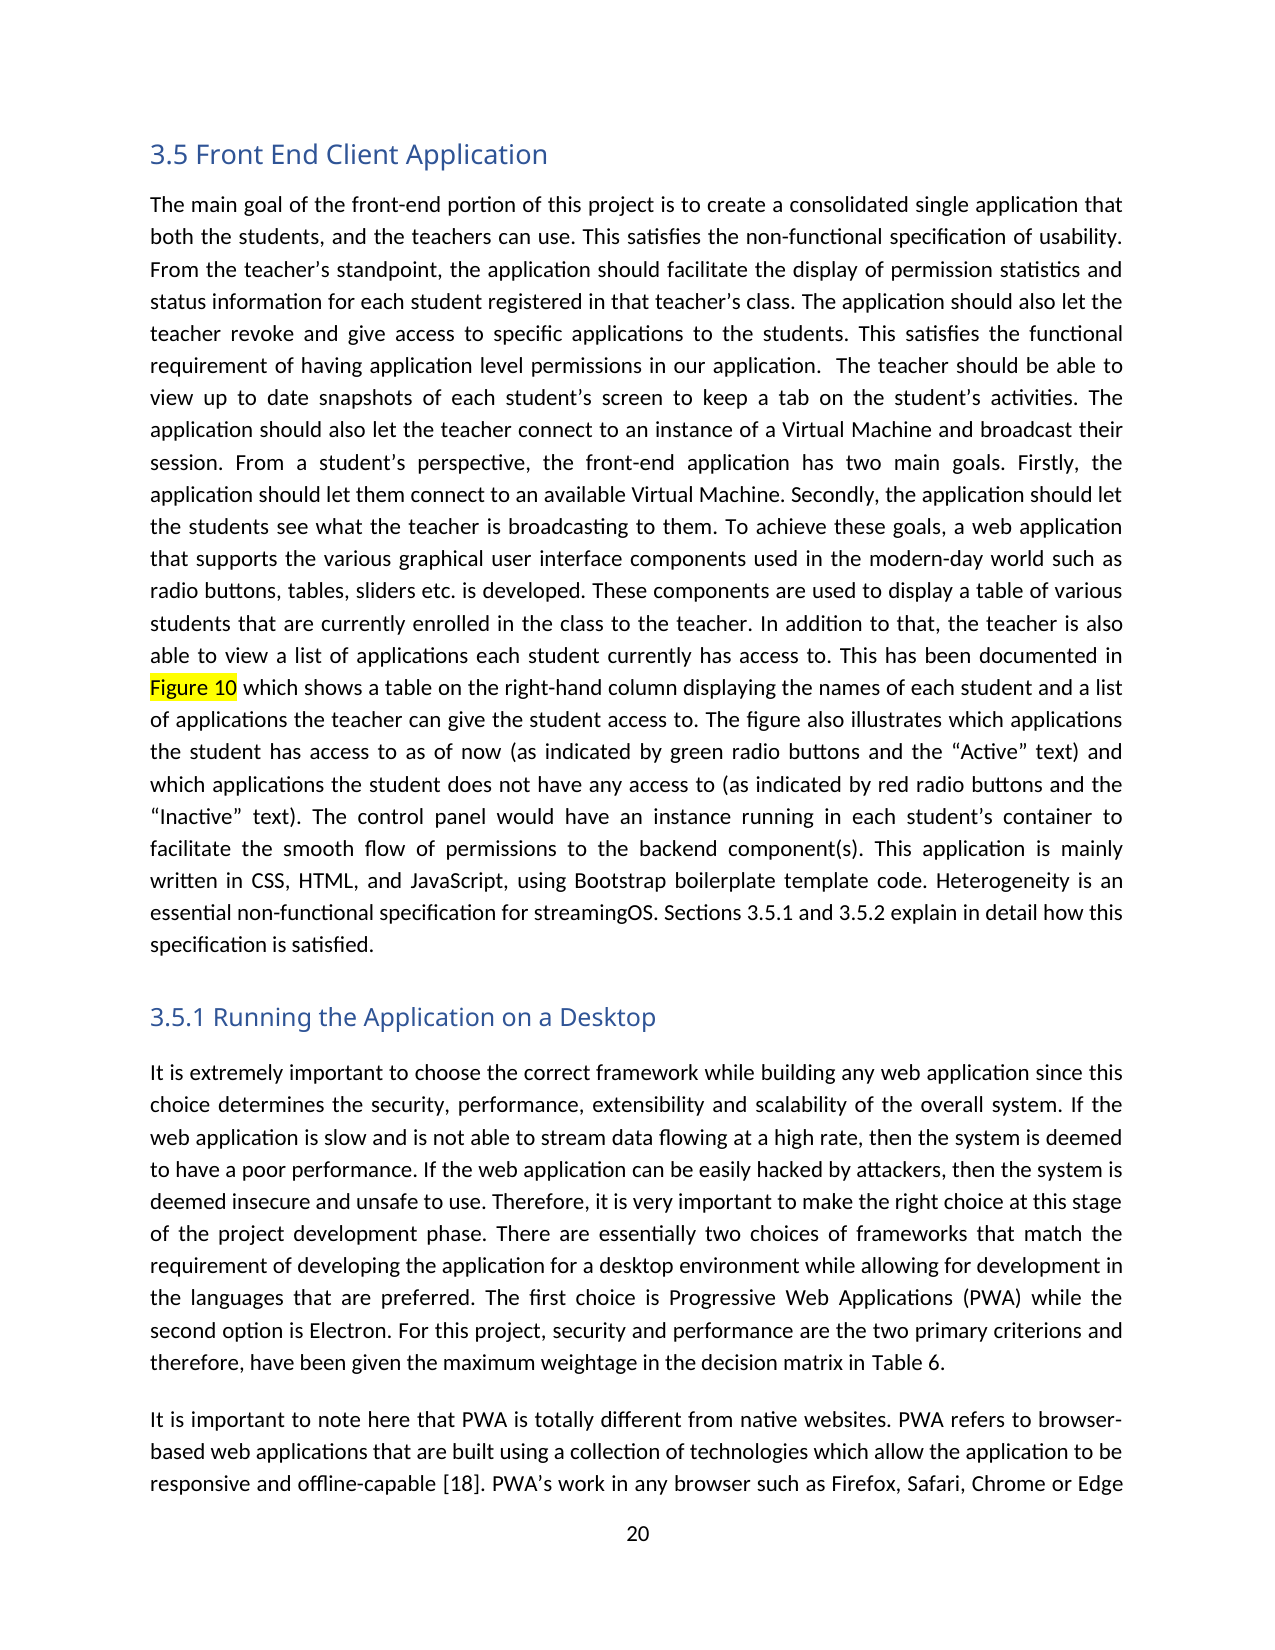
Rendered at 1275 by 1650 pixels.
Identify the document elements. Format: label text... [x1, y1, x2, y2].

text It is extremely important to choose the correct framework while building any web application since this choice determines the security, performance, extensibility and scalability of the overall system. If the web application is slow and is not able to stream data flowing at a high rate, then the system is deemed to have a poor performance. If the web application can be easily hacked by attackers, then the system is deemed insecure and unsafe to use. Therefore, it is very important to make the right choice at this stage of the project development phase. There are essentially two choices of frameworks that match the requirement of developing the application for a desktop environment while allowing for development in the languages that are preferred. The first choice is Progressive Web Applications (PWA) while the second option is Electron. For this project, security and performance are the two primary criterions and therefore, have been given the maximum weightage in the decision matrix in Table 6. [150, 1058, 1125, 1376]
subtitle 3.5 Front End Client Application [150, 135, 1125, 172]
text The main goal of the front-end portion of this project is to create a consolidated single application that both the students, and the teachers can use. This satisfies the non-functional specification of usability. From the teacher’s standpoint, the application should facilitate the display of permission statistics and status information for each student registered in that teacher’s class. The application should also let the teacher revoke and give access to specific applications to the students. This satisfies the functional requirement of having application level permissions in our application. The teacher should be able to view up to date snapshots of each student’s screen to keep a tab on the student’s activities. The application should also let the teacher connect to an instance of a Virtual Machine and broadcast their session. From a student’s perspective, the front-end application has two main goals. Firstly, the application should let them connect to an available Virtual Machine. Secondly, the application should let the students see what the teacher is broadcasting to them. To achieve these goals, a web application that supports the various graphical user interface components used in the modern-day world such as radio buttons, tables, sliders etc. is developed. These components are used to display a table of various students that are currently enrolled in the class to the teacher. In addition to that, the teacher is also able to view a list of applications each student currently has access to. This has been documented in Figure 10 which shows a table on the right-hand column displaying the names of each student and a list of applications the teacher can give the student access to. The figure also illustrates which applications the student has access to as of now (as indicated by green radio buttons and the “Active” text) and which applications the student does not have any access to (as indicated by red radio buttons and the “Inactive” text). The control panel would have an instance running in each student’s container to facilitate the smooth flow of permissions to the backend component(s). This application is mainly written in CSS, HTML, and JavaScript, using Bootstrap boilerplate template code. Heterogeneity is an essential non-functional specification for streamingOS. Sections 3.5.1 and 3.5.2 explain in detail how this specification is satisfied. [150, 190, 1125, 959]
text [150, 1405, 1125, 1497]
subtitle 3.5.1 Running the Application on a Desktop [150, 999, 1125, 1033]
